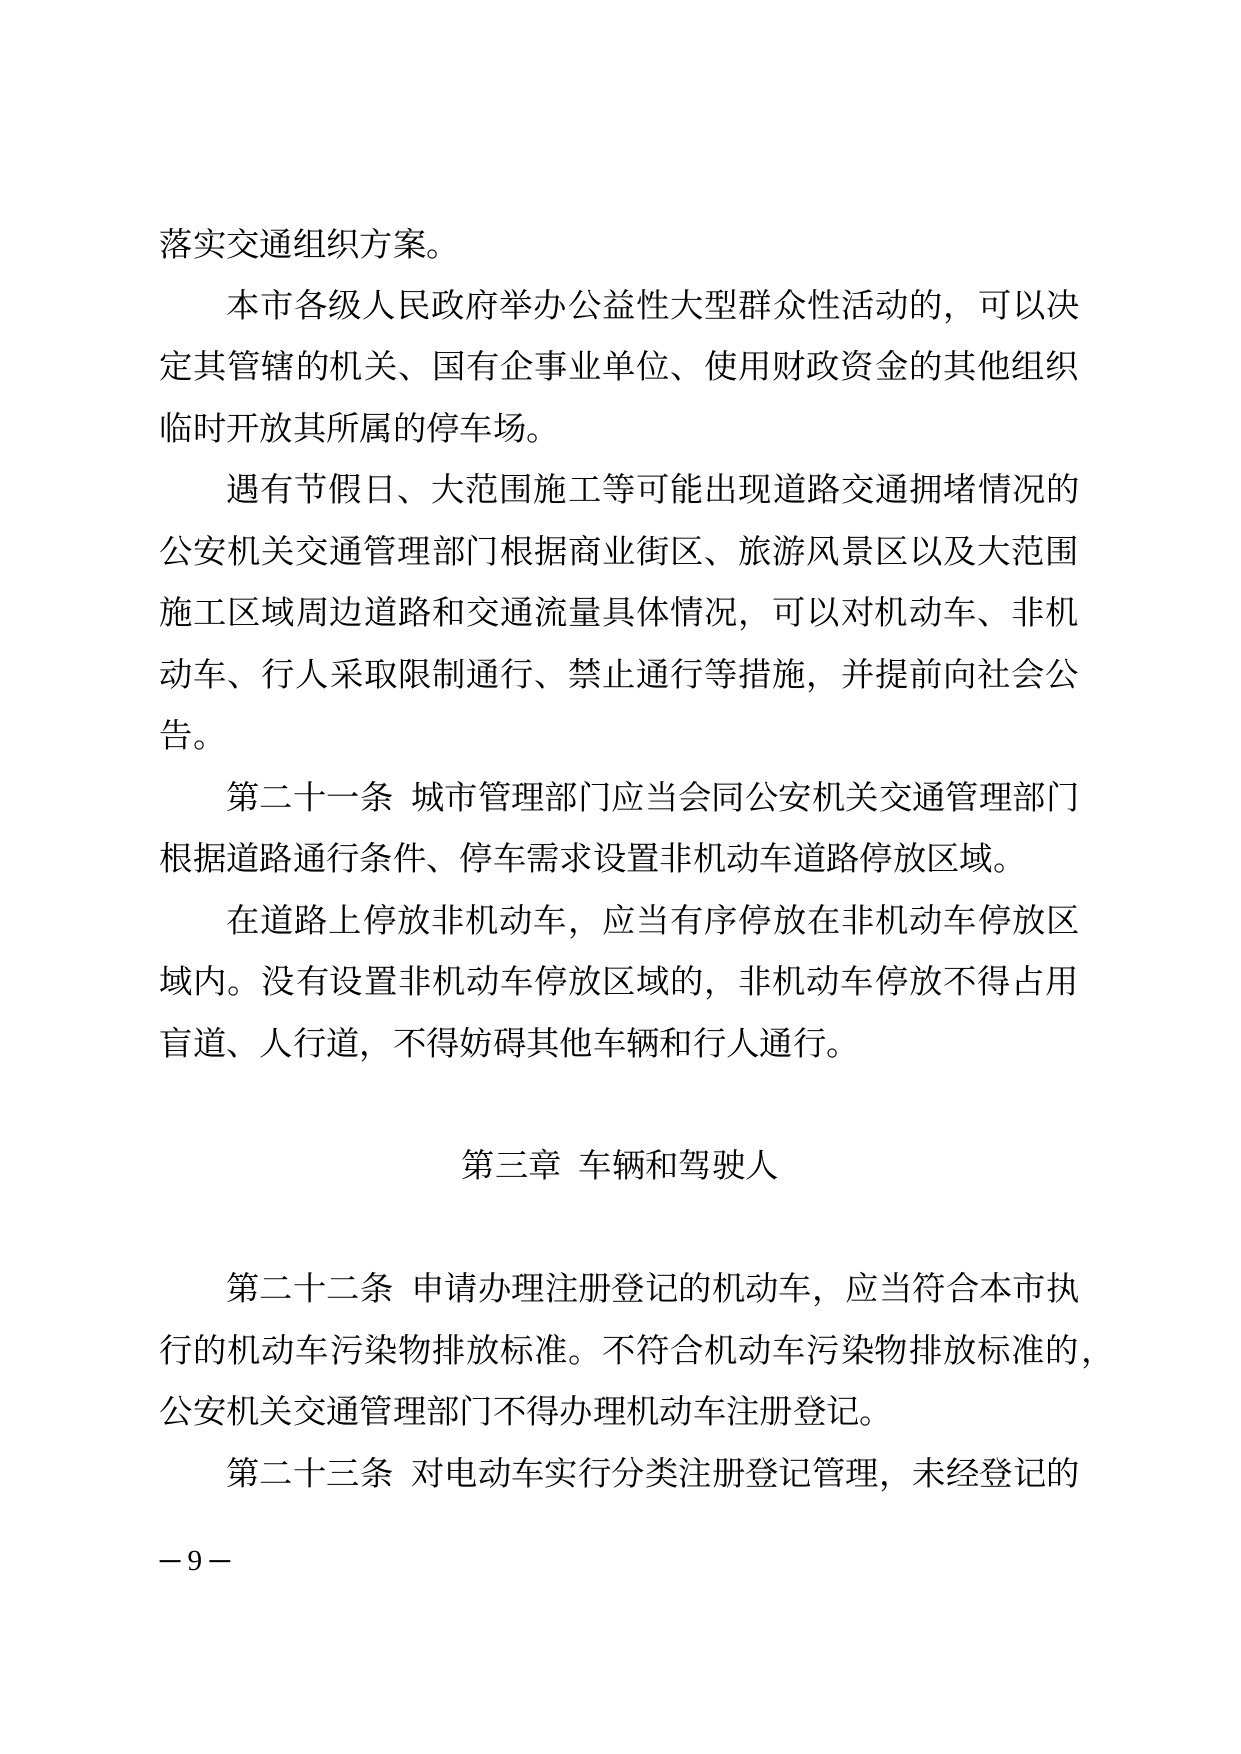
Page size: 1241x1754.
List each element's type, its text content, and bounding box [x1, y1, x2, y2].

text 第三章 车辆和驾驶人 [159, 1129, 1081, 1190]
text 本市各级人民政府举办公益性大型群众性活动的，可以决定其管辖的机关、国有企事业单位、使用财政资金的其他组织临时开放其所属的停车场。 [159, 268, 1081, 453]
text 第二十二条 申请办理注册登记的机动车，应当符合本市执行的机动车污染物排放标准。不符合机动车污染物排放标准的，公安机关交通管理部门不得办理机动车注册登记。 [159, 1252, 1081, 1436]
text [159, 1436, 1081, 1497]
text 第二十一条 城市管理部门应当会同公安机关交通管理部门根据道路通行条件、停车需求设置非机动车道路停放区域。 [159, 760, 1081, 883]
text 在道路上停放非机动车，应当有序停放在非机动车停放区域内。没有设置非机动车停放区域的，非机动车停放不得占用盲道、人行道，不得妨碍其他车辆和行人通行。 [159, 883, 1081, 1067]
text 遇有节假日、大范围施工等可能出现道路交通拥堵情况的，公安机关交通管理部门根据商业街区、旅游风景区以及大范围施工区域周边道路和交通流量具体情况，可以对机动车、非机动车、行人采取限制通行、禁止通行等措施，并提前向社会公告。 [159, 453, 1081, 760]
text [159, 207, 1081, 268]
